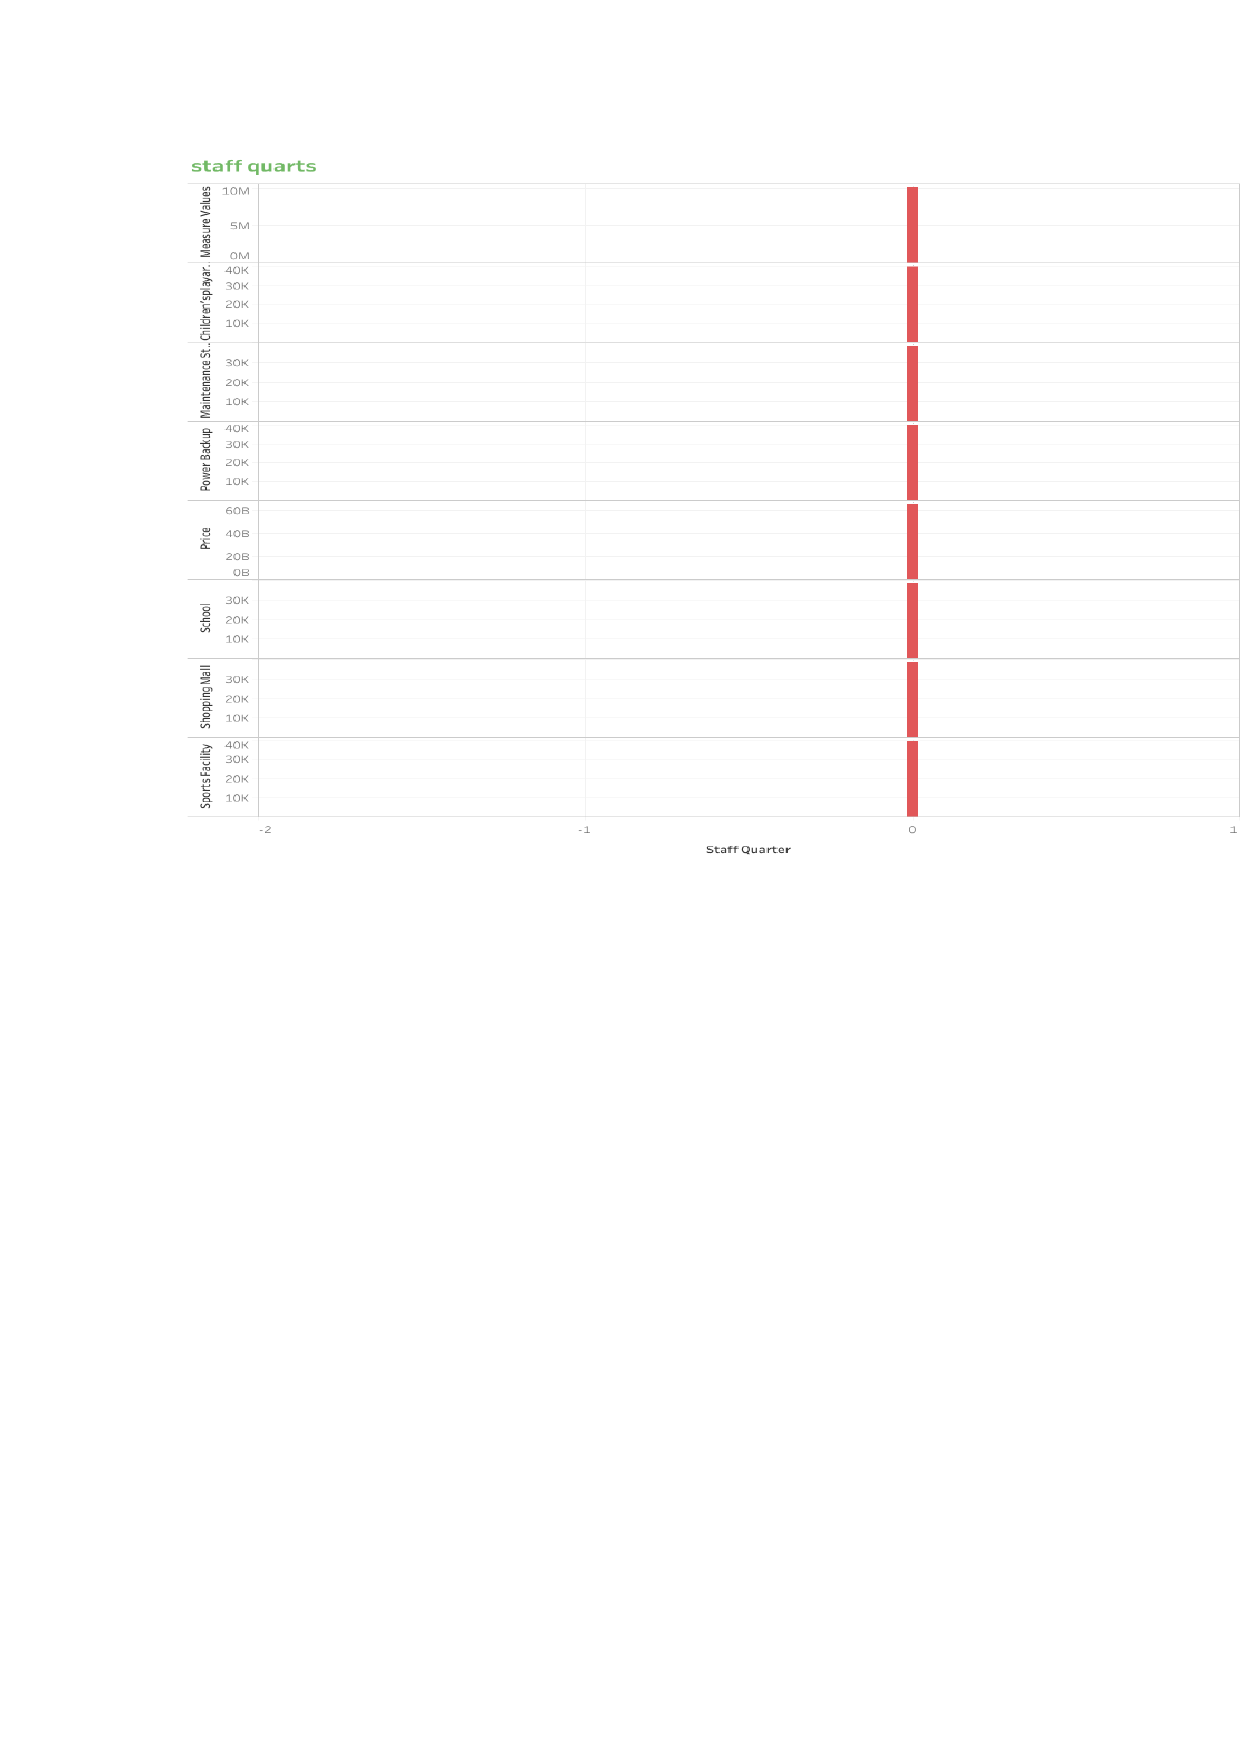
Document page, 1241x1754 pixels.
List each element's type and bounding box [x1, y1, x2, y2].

picture [187, 150, 1241, 862]
